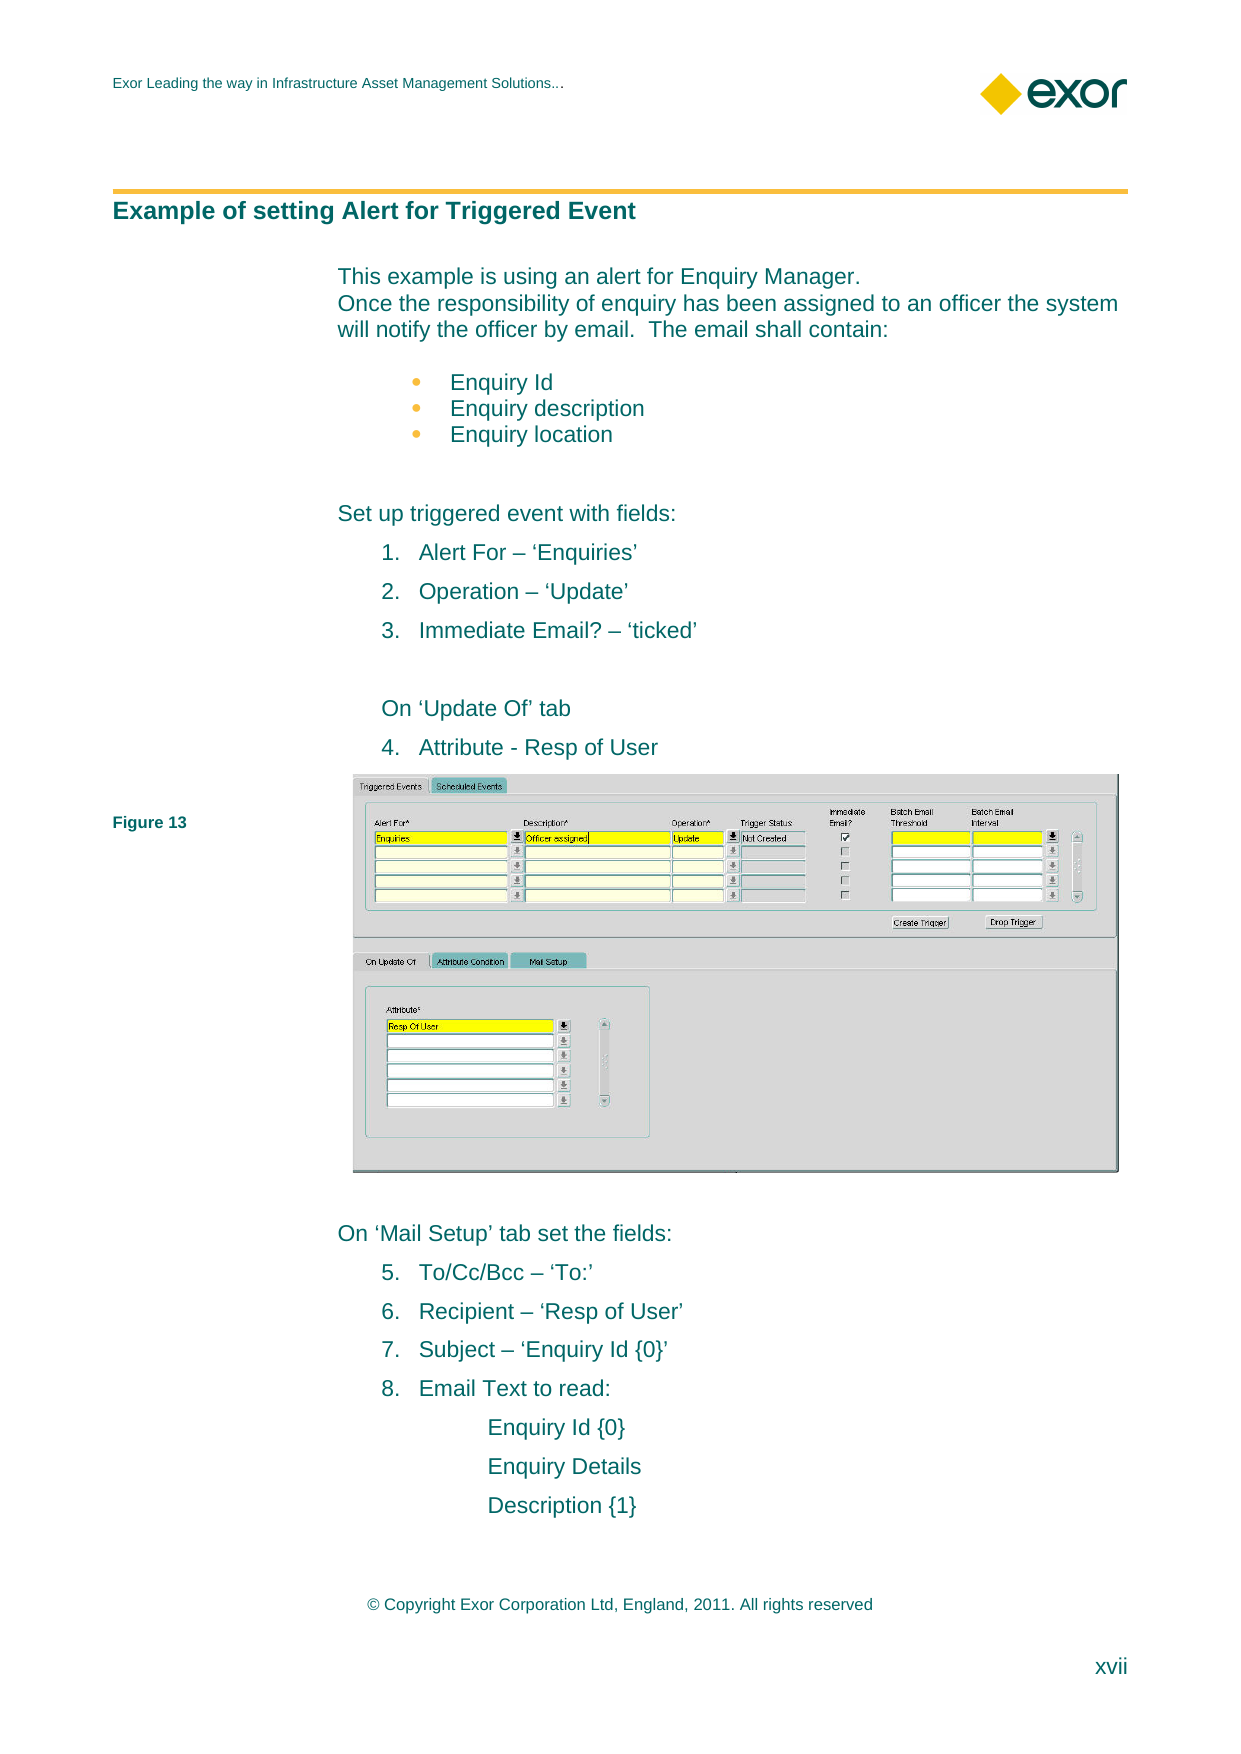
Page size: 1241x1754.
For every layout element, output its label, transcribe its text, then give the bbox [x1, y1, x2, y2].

text Enquiry Details [337, 1453, 1128, 1479]
list To/Cc/Bcc – ‘To:’ [381, 1259, 1128, 1285]
text Enquiry Id {0} [344, 1414, 1128, 1441]
list Enquiry location [412, 421, 1128, 448]
picture [979, 73, 1127, 115]
text This example is using an alert for Enquiry Manager. [337, 263, 1128, 289]
text Figure 13 [112, 813, 352, 832]
list Attribute - Resp of User [381, 733, 1128, 760]
list Immediate Email? – ‘ticked’ [381, 617, 1128, 643]
picture [352, 774, 1119, 1173]
list Subject – ‘Enquiry Id {0}’ [381, 1336, 1128, 1363]
text On ‘Mail Setup’ tab set the fields: [337, 1220, 1128, 1246]
text Set up triggered event with fields: [337, 500, 1128, 527]
list Enquiry description [412, 395, 1128, 421]
list Recipient – ‘Resp of User’ [381, 1298, 1128, 1324]
text Once the responsibility of enquiry has been assigned to an officer the system will notify the officer by email. The email shall contain: [337, 289, 1128, 342]
list Email Text to read: [381, 1375, 1128, 1402]
list Enquiry Id [412, 369, 1128, 395]
text On ‘Update Of’ tab [381, 695, 1128, 721]
list Operation – ‘Update’ [381, 578, 1128, 604]
text Example of setting Alert for Triggered Event [112, 190, 1128, 224]
text Description {1} [337, 1492, 1128, 1518]
list Alert For – ‘Enquiries’ [381, 539, 1128, 566]
